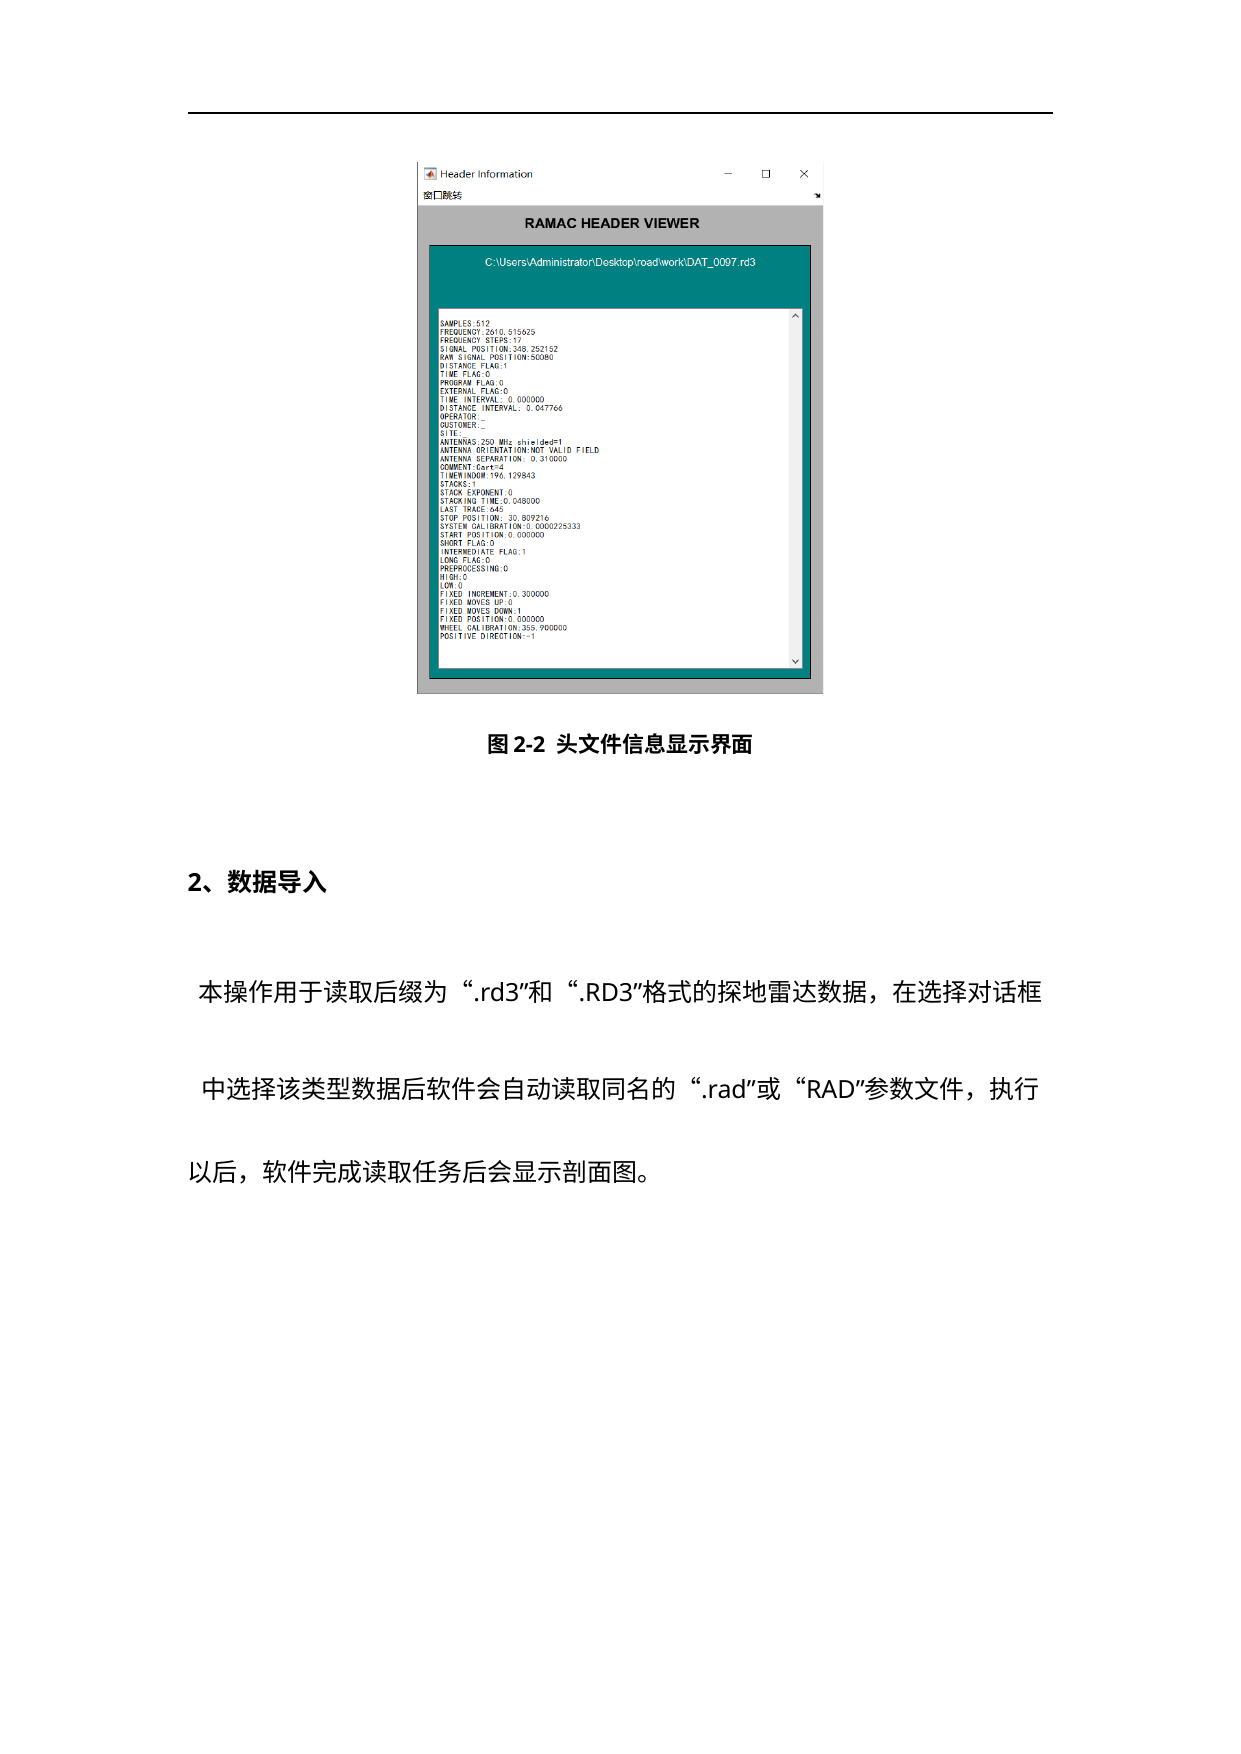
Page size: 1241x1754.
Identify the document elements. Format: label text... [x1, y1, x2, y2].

picture [417, 162, 824, 694]
text 以后，软件完成读取任务后会显示剖面图。 [187, 1138, 1053, 1203]
subtitle 2、数据导入 [187, 848, 1053, 913]
text 本操作用于读取后缀为“.rd3”和“.RD3”格式的探地雷达数据，在选择对话框中选择该类型数据后软件会自动读取同名的“.rad”或“RAD”参数文件，执行 [187, 958, 1053, 1120]
text 图2-2 头文件信息显示界面 [187, 727, 1053, 759]
